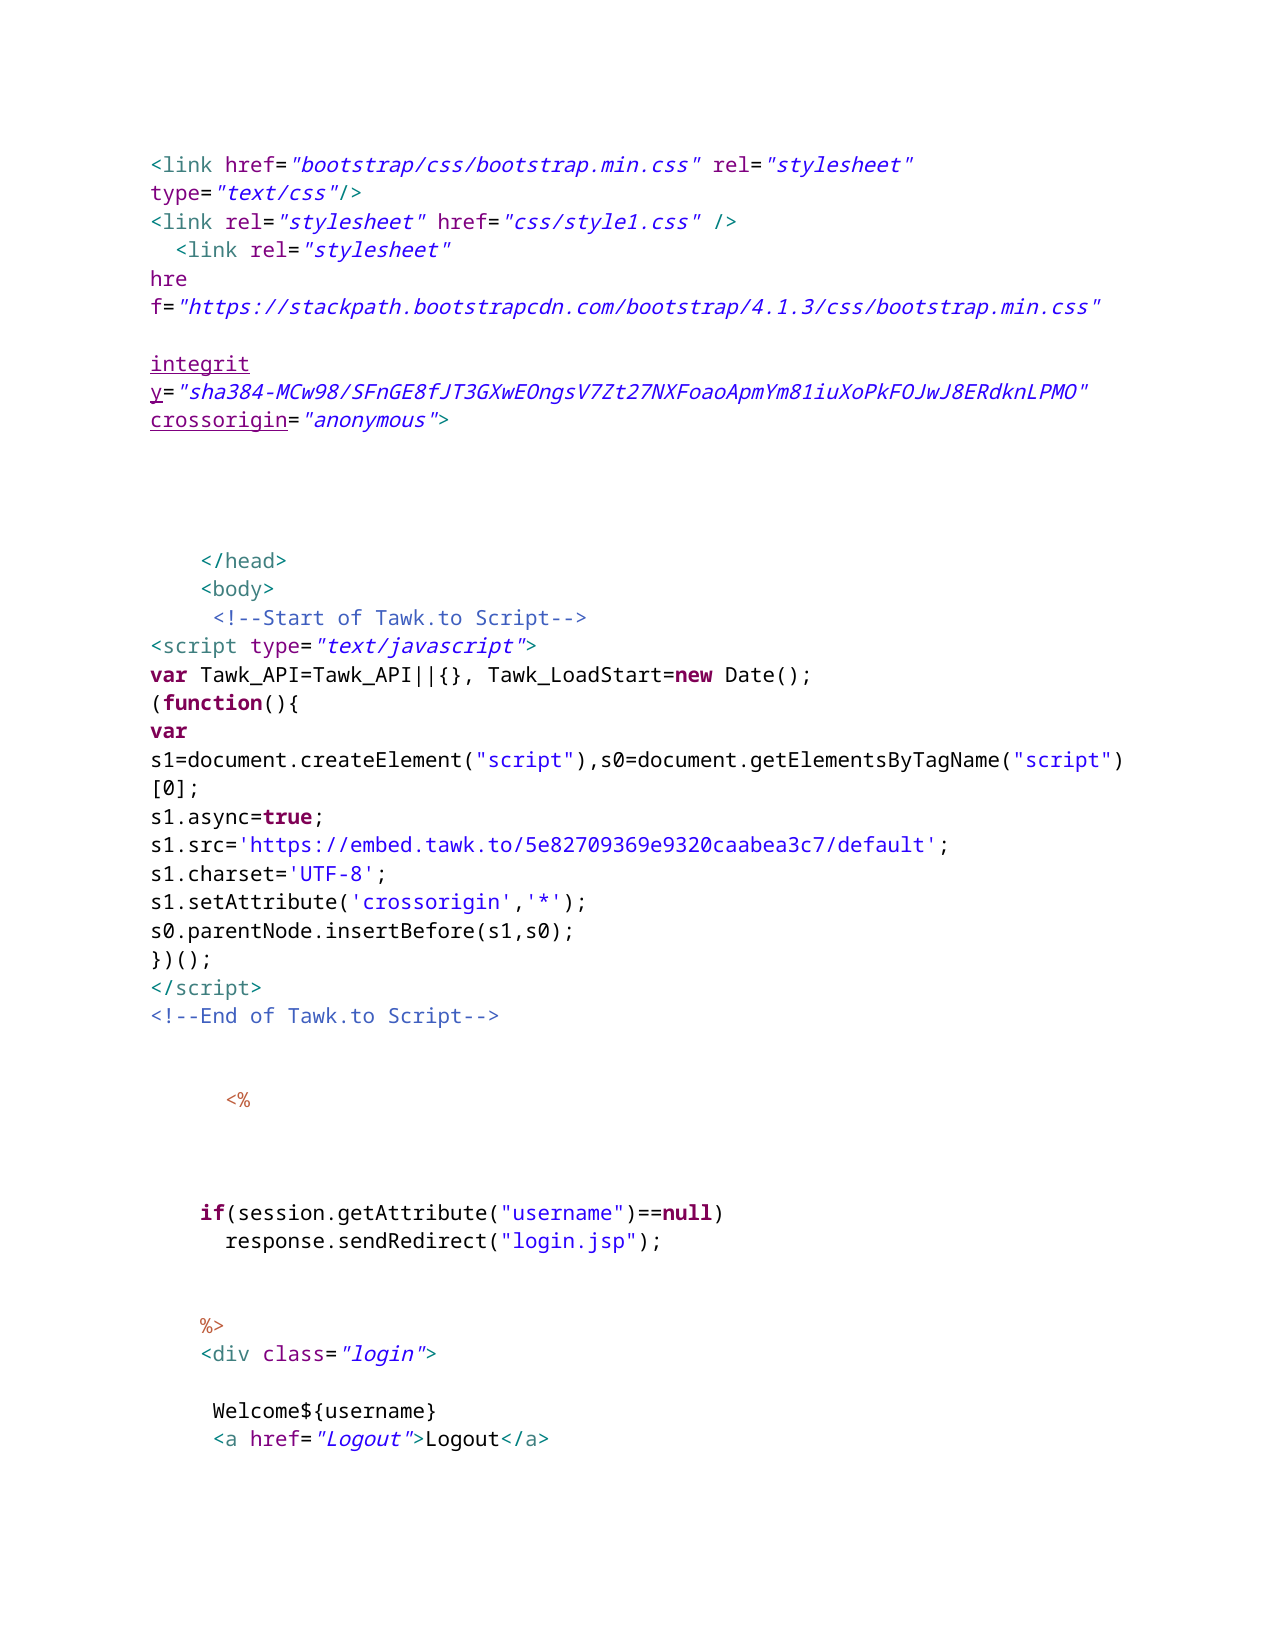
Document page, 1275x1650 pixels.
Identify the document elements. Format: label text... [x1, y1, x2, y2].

text s1.src='https://embed.tawk.to/5e82709369e9320caabea3c7/default'; [150, 830, 1125, 859]
text response.sendRedirect("login.jsp"); [150, 1226, 1125, 1255]
text %> [150, 1311, 1125, 1339]
text </script> [150, 973, 1125, 1001]
text <link rel="stylesheet" href="https://stackpath.bootstrapcdn.com/bootstrap/4.1.3/css/bootstrap.min.css" [150, 235, 1125, 321]
text s0.parentNode.insertBefore(s1,s0); [150, 916, 1125, 944]
text s1.async=true; [150, 802, 1125, 830]
text Welcome${username} [150, 1396, 1125, 1424]
text <body> [150, 574, 1125, 603]
text <a href="Logout">Logout</a> [150, 1424, 1125, 1453]
text <script type="text/javascript"> [150, 631, 1125, 660]
text var s1=document.createElement("script"),s0=document.getElementsByTagName("script")[0]; [150, 717, 1125, 802]
text </head> [150, 546, 1125, 574]
text <!--End of Tawk.to Script--> [150, 1001, 1125, 1029]
text <% [150, 1086, 1125, 1114]
text (function(){ [150, 688, 1125, 717]
text <!--Start of Tawk.to Script--> [150, 603, 1125, 631]
text <div class="login"> [150, 1339, 1125, 1368]
text s1.charset='UTF-8'; [150, 859, 1125, 887]
text <link href="bootstrap/css/bootstrap.min.css" rel="stylesheet" type="text/css"/> [150, 150, 1125, 207]
text <link rel="stylesheet" href="css/style1.css" /> [150, 207, 1125, 235]
text s1.setAttribute('crossorigin','*'); [150, 887, 1125, 916]
text var Tawk_API=Tawk_API||{}, Tawk_LoadStart=new Date(); [150, 660, 1125, 688]
text if(session.getAttribute("username")==null) [150, 1198, 1125, 1226]
text })(); [150, 944, 1125, 973]
text integrity="sha384-MCw98/SFnGE8fJT3GXwEOngsV7Zt27NXFoaoApmYm81iuXoPkFOJwJ8ERdknLPMO" crossorigin="anonymous"> [150, 321, 1125, 434]
